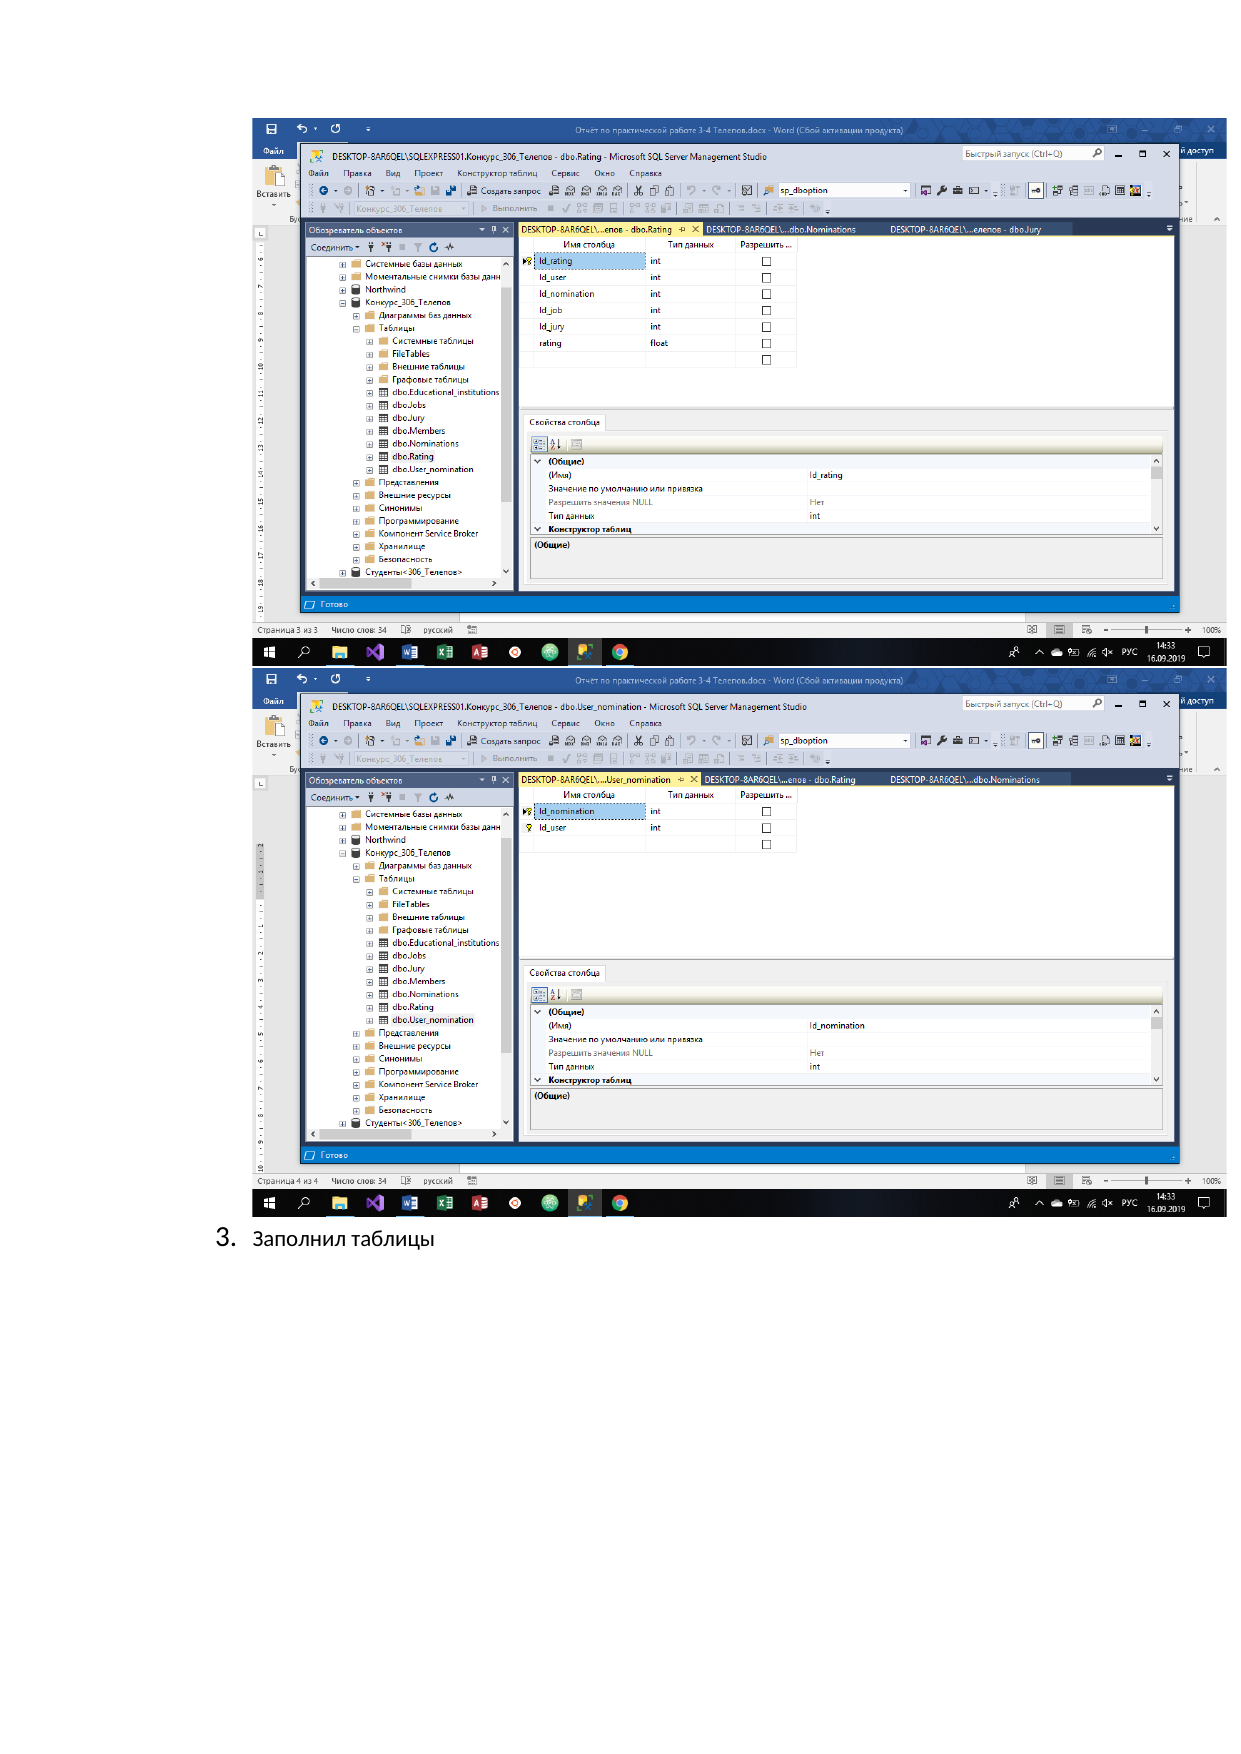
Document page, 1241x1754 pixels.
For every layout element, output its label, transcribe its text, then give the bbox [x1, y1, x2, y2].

list Заполнил таблицы [215, 1218, 1152, 1254]
picture [252, 668, 1227, 1217]
picture [252, 118, 1227, 666]
